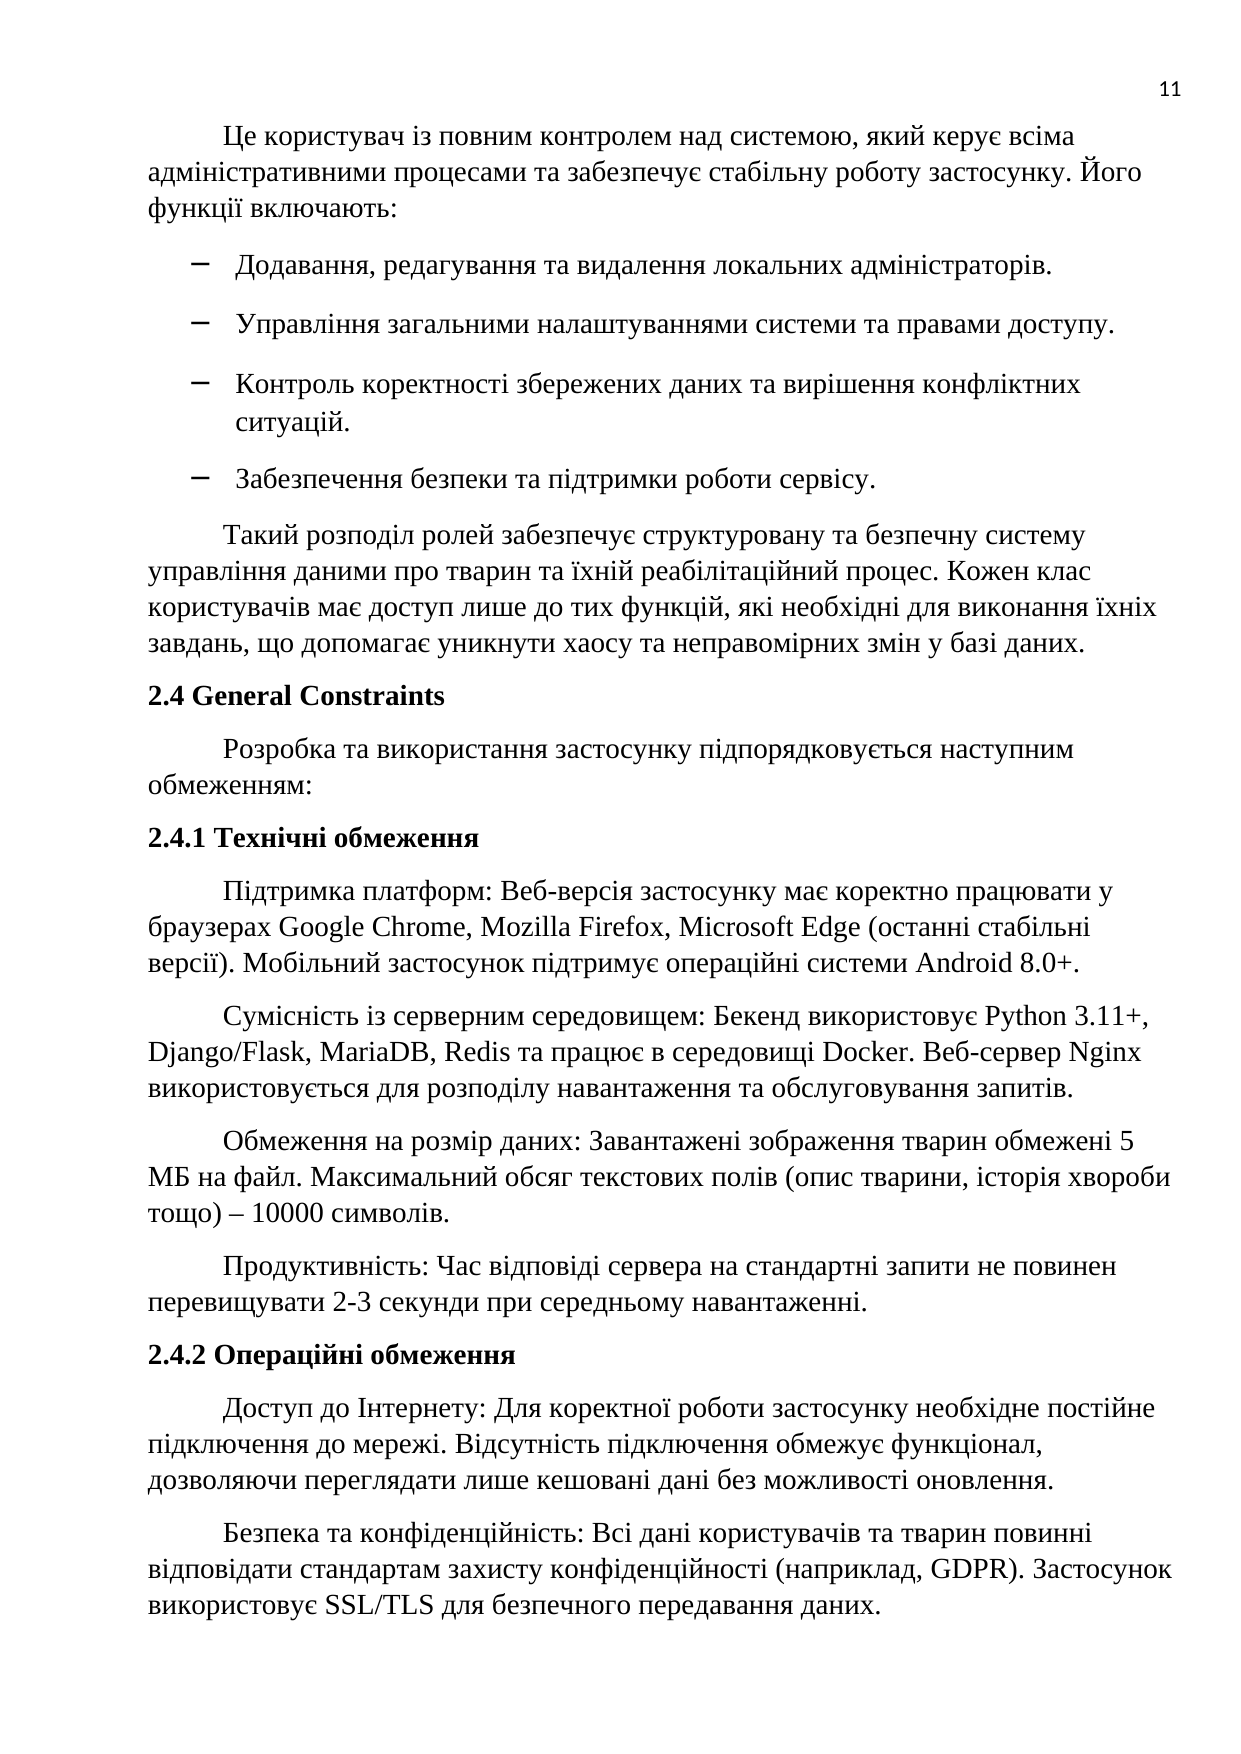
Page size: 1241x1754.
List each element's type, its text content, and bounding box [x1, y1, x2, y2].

text Сумісність із серверним середовищем: Бекенд використовує Python 3.11+, Django/Flask, MariaDB, Redis та працює в середовищі Docker. Веб-сервер Nginx використовується для розподілу навантаження та обслуговування запитів. [148, 998, 1181, 1103]
text Це користувач із повним контролем над системою, який керує всіма адміністративними процесами та забезпечує стабільну роботу застосунку. Його функції включають: [148, 118, 1181, 224]
text Продуктивність: Час відповіді сервера на стандартні запити не повинен перевищувати 2-3 секунди при середньому навантаженні. [148, 1248, 1181, 1318]
text Такий розподіл ролей забезпечує структуровану та безпечну систему управління даними про тварин та їхній реабілітаційний процес. Кожен клас користувачів має доступ лише до тих функцій, які необхідні для виконання їхніх завдань, що допомагає уникнути хаосу та неправомірних змін у базі даних. [148, 517, 1181, 659]
text Доступ до Інтернету: Для коректної роботи застосунку необхідне постійне підключення до мережі. Відсутність підключення обмежує функціонал, дозволяючи переглядати лише кешовані дані без можливості оновлення. [148, 1390, 1181, 1496]
list Додавання, редагування та видалення локальних адміністраторів. [191, 243, 1181, 283]
text 2.4 General Constraints [148, 678, 1181, 712]
text 2.4.1 Технічні обмеження [148, 820, 1181, 853]
text Обмеження на розмір даних: Завантажені зображення тварин обмежені 5 МБ на файл. Максимальний обсяг текстових полів (опис тварини, історія хвороби тощо) – 10000 символів. [148, 1123, 1181, 1229]
text Розробка та використання застосунку підпорядковується наступним обмеженням: [148, 731, 1181, 801]
text Безпека та конфіденційність: Всі дані користувачів та тварин повинні відповідати стандартам захисту конфіденційності (наприклад, GDPR). Застосунок використовує SSL/TLS для безпечного передавання даних. [148, 1515, 1181, 1621]
text Підтримка платформ: Веб-версія застосунку має коректно працювати у браузерах Google Chrome, Mozilla Firefox, Microsoft Edge (останні стабільні версії). Мобільний застосунок підтримує операційні системи Android 8.0+. [148, 873, 1181, 978]
list Управління загальними налаштуваннями системи та правами доступу. [191, 303, 1181, 342]
text 2.4.2 Операційні обмеження [148, 1337, 1181, 1370]
list Контроль коректності збережених даних та вирішення конфліктних ситуацій. [191, 362, 1181, 438]
list Забезпечення безпеки та підтримки роботи сервісу. [191, 457, 1181, 497]
